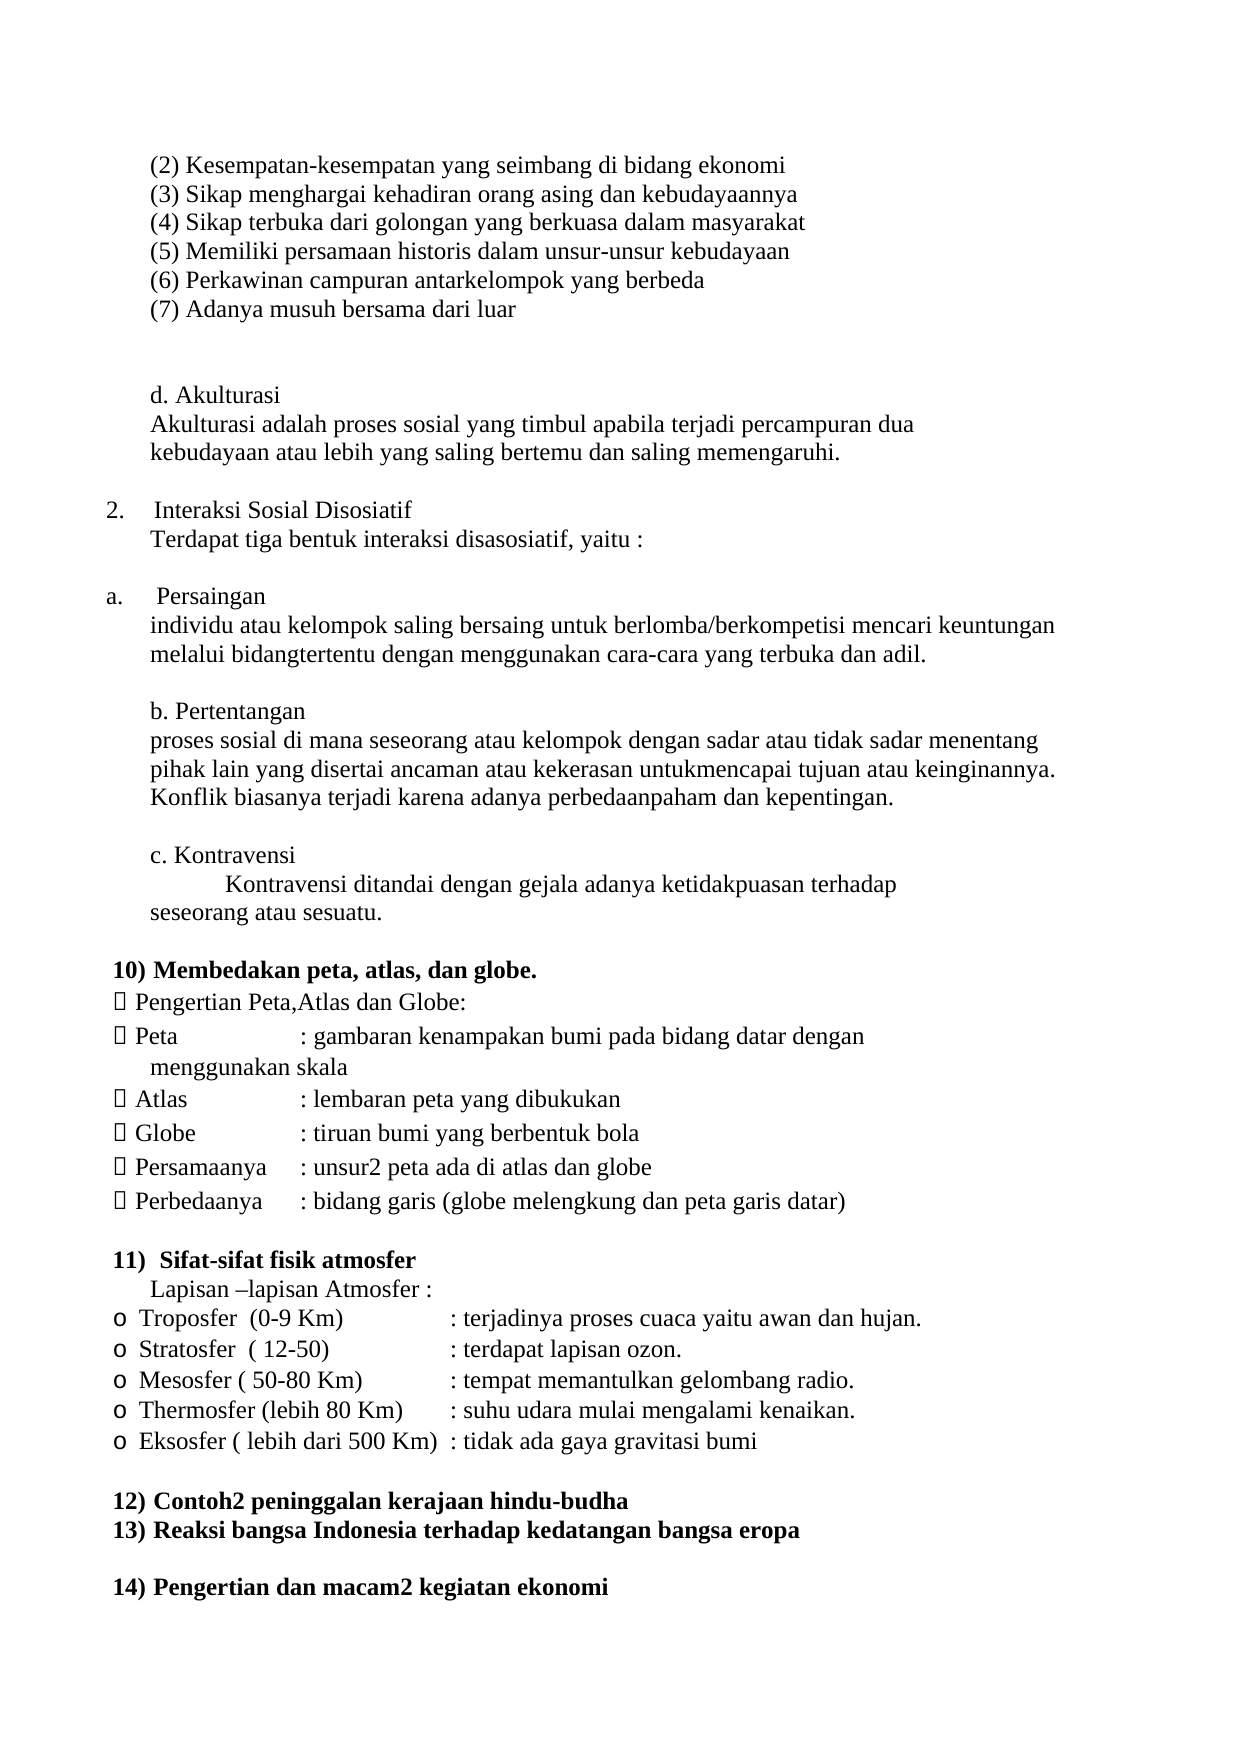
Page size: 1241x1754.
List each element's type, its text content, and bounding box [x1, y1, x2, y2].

text 10) Membedakan peta, atlas, dan globe. [112, 955, 1090, 984]
text Kontravensi ditandai dengan gejala adanya ketidakpuasan terhadap [150, 869, 1090, 897]
text  Perbedaanya : bidang garis (globe melengkung dan peta garis datar) [112, 1183, 1090, 1217]
text (4) Sikap terbuka dari golongan yang berkuasa dalam masyarakat [150, 207, 1090, 236]
text o Stratosfer ( 12-50) : terdapat lapisan ozon. [112, 1334, 1090, 1365]
text d. Akulturasi [150, 380, 1090, 409]
text a. Persaingan [106, 581, 1090, 610]
text kebudayaan atau lebih yang saling bertemu dan saling memengaruhi. [150, 437, 1090, 466]
text  Atlas : lembaran peta yang dibukukan [112, 1081, 1090, 1115]
text o Thermosfer (lebih 80 Km) : suhu udara mulai mengalami kenaikan. [112, 1396, 1090, 1426]
text (6) Perkawinan campuran antarkelompok yang berbeda [150, 265, 1090, 294]
text (5) Memiliki persamaan historis dalam unsur-unsur kebudayaan [150, 236, 1090, 265]
text 2. Interaksi Sosial Disosiatif [106, 495, 1090, 524]
text o Mesosfer ( 50-80 Km) : tempat memantulkan gelombang radio. [112, 1365, 1090, 1396]
text Lapisan –lapisan Atmosfer : [150, 1274, 1090, 1303]
text 14) Pengertian dan macam2 kegiatan ekonomi [112, 1572, 1090, 1601]
text o Troposfer (0-9 Km) : terjadinya proses cuaca yaitu awan dan hujan. [112, 1303, 1090, 1334]
text Terdapat tiga bentuk interaksi disasosiatif, yaitu : [150, 524, 1090, 552]
text b. Pertentangan [150, 696, 1090, 725]
text  Pengertian Peta,Atlas dan Globe: [112, 984, 1090, 1018]
text proses sosial di mana seseorang atau kelompok dengan sadar atau tidak sadar menentang pihak lain yang disertai ancaman atau kekerasan untukmencapai tujuan atau keinginannya. Konflik biasanya terjadi karena adanya perbedaanpaham dan kepentingan. [150, 725, 1090, 811]
text  Globe : tiruan bumi yang berbentuk bola [112, 1115, 1090, 1149]
text individu atau kelompok saling bersaing untuk berlomba/berkompetisi mencari keuntungan melalui bidangtertentu dengan menggunakan cara-cara yang terbuka dan adil. [150, 610, 1090, 667]
text seseorang atau sesuatu. [150, 897, 1090, 926]
text Akulturasi adalah proses sosial yang timbul apabila terjadi percampuran dua [150, 409, 1090, 437]
text c. Kontravensi [150, 840, 1090, 869]
text (2) Kesempatan-kesempatan yang seimbang di bidang ekonomi [150, 150, 1090, 179]
text 13) Reaksi bangsa Indonesia terhadap kedatangan bangsa eropa [112, 1515, 1090, 1543]
text o Eksosfer ( lebih dari 500 Km) : tidak ada gaya gravitasi bumi [112, 1426, 1090, 1457]
text 12) Contoh2 peninggalan kerajaan hindu-budha [112, 1486, 1090, 1515]
text  Persamaanya : unsur2 peta ada di atlas dan globe [112, 1149, 1090, 1183]
text (3) Sikap menghargai kehadiran orang asing dan kebudayaannya [150, 179, 1090, 207]
text 11) Sifat-sifat fisik atmosfer [112, 1246, 1090, 1274]
text  Peta : gambaran kenampakan bumi pada bidang datar dengan menggunakan skala [112, 1018, 1090, 1081]
text (7) Adanya musuh bersama dari luar [150, 294, 1090, 322]
